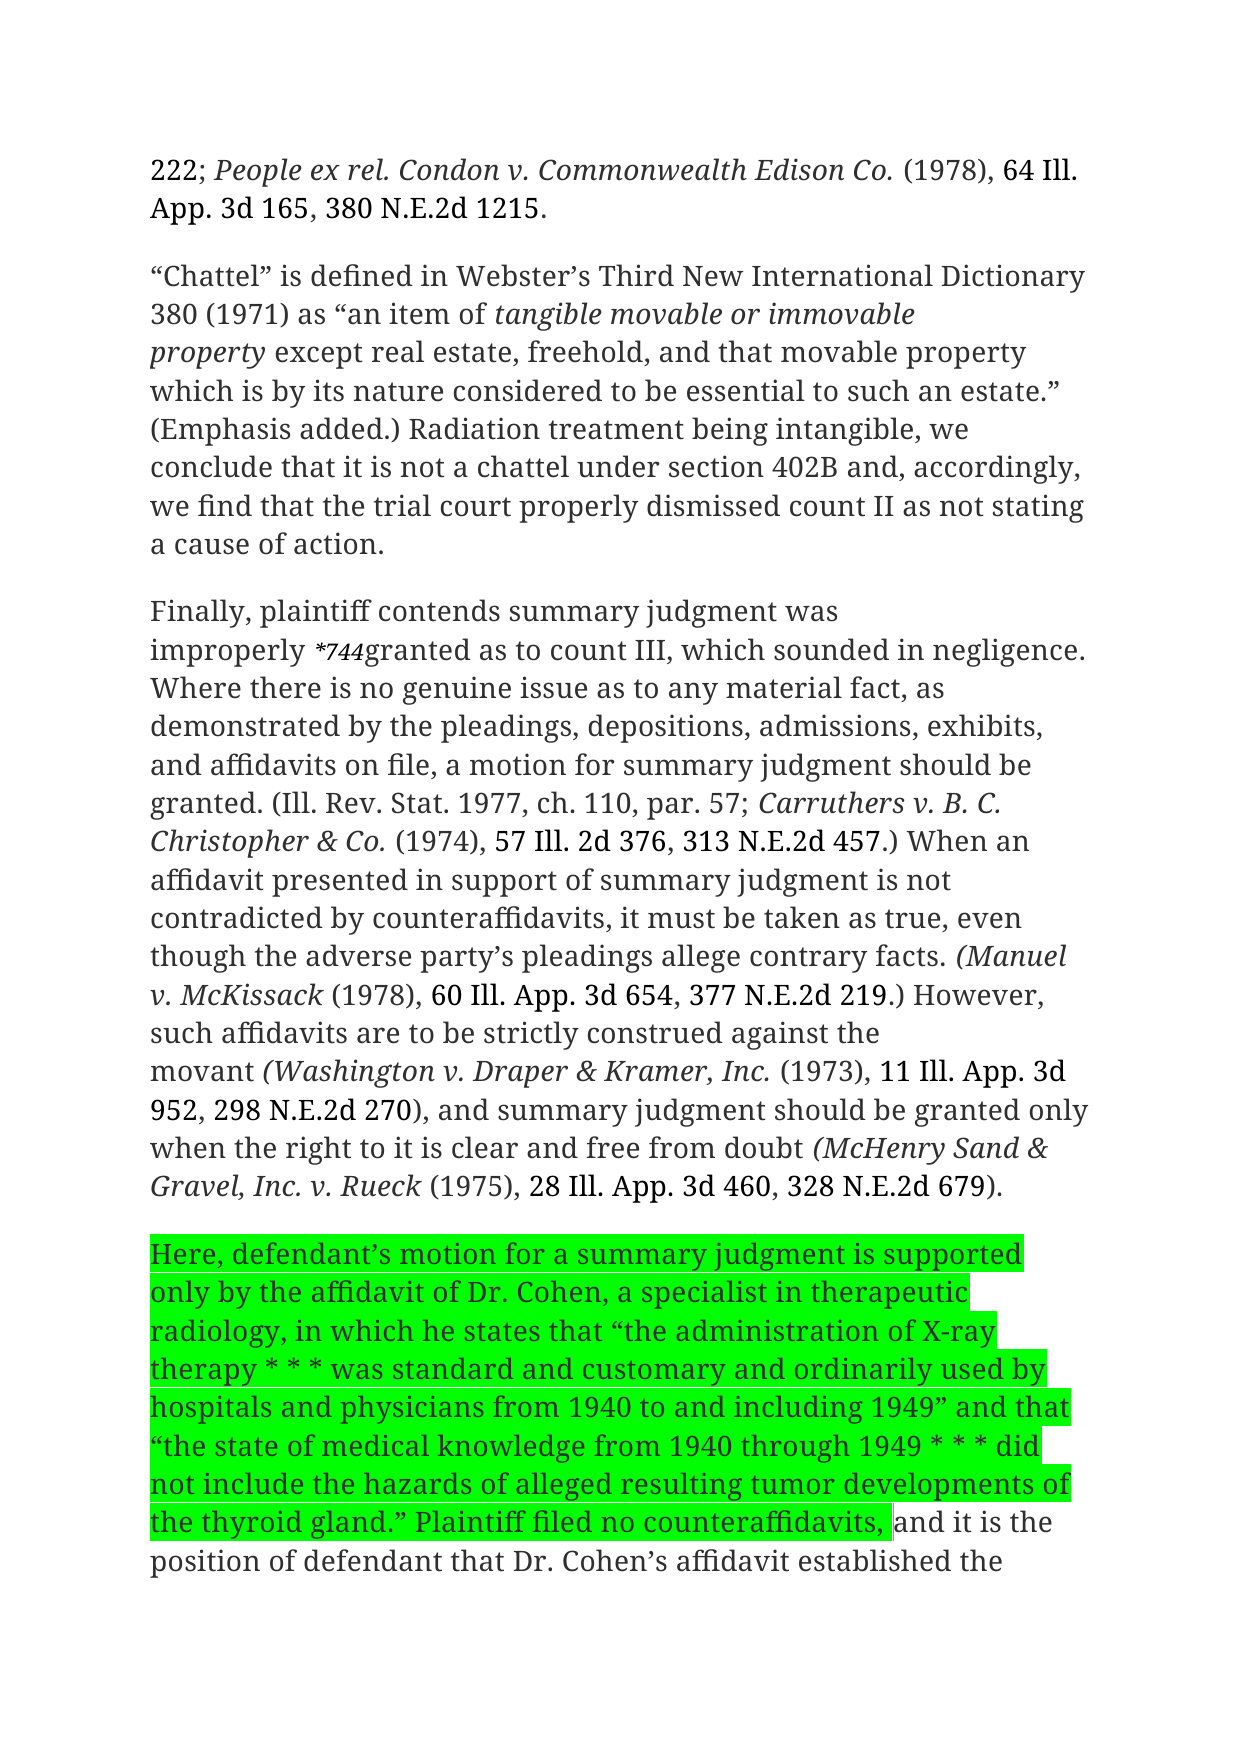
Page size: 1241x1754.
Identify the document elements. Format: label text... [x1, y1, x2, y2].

text “Chattel” is defined in Webster’s Third New International Dictionary 380 (1971) as “an item of tangible movable or immovable property except real estate, freehold, and that movable property which is by its nature considered to be essential to such an estate.” (Emphasis added.) Radiation treatment being intangible, we conclude that it is not a chattel under section 402B and, accordingly, we find that the trial court properly dismissed count II as not stating a cause of action. [150, 256, 1090, 562]
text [150, 1234, 1090, 1579]
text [150, 150, 1090, 227]
text Finally, plaintiff contends summary judgment was improperly *744granted as to count III, which sounded in negligence. Where there is no genuine issue as to any material fact, as demonstrated by the pleadings, depositions, admissions, exhibits, and affidavits on file, a motion for summary judgment should be granted. (Ill. Rev. Stat. 1977, ch. 110, par. 57; Carruthers v. B. C. Christopher & Co. (1974), 57 Ill. 2d 376, 313 N.E.2d 457.) When an affidavit presented in support of summary judgment is not contradicted by counteraffidavits, it must be taken as true, even though the adverse party’s pleadings allege contrary facts. (Manuel v. McKissack (1978), 60 Ill. App. 3d 654, 377 N.E.2d 219.) However, such affidavits are to be strictly construed against the movant (Washington v. Draper & Kramer, Inc. (1973), 11 Ill. App. 3d 952, 298 N.E.2d 270), and summary judgment should be granted only when the right to it is clear and free from doubt (McHenry Sand & Gravel, Inc. v. Rueck (1975), 28 Ill. App. 3d 460, 328 N.E.2d 679). [150, 592, 1090, 1205]
